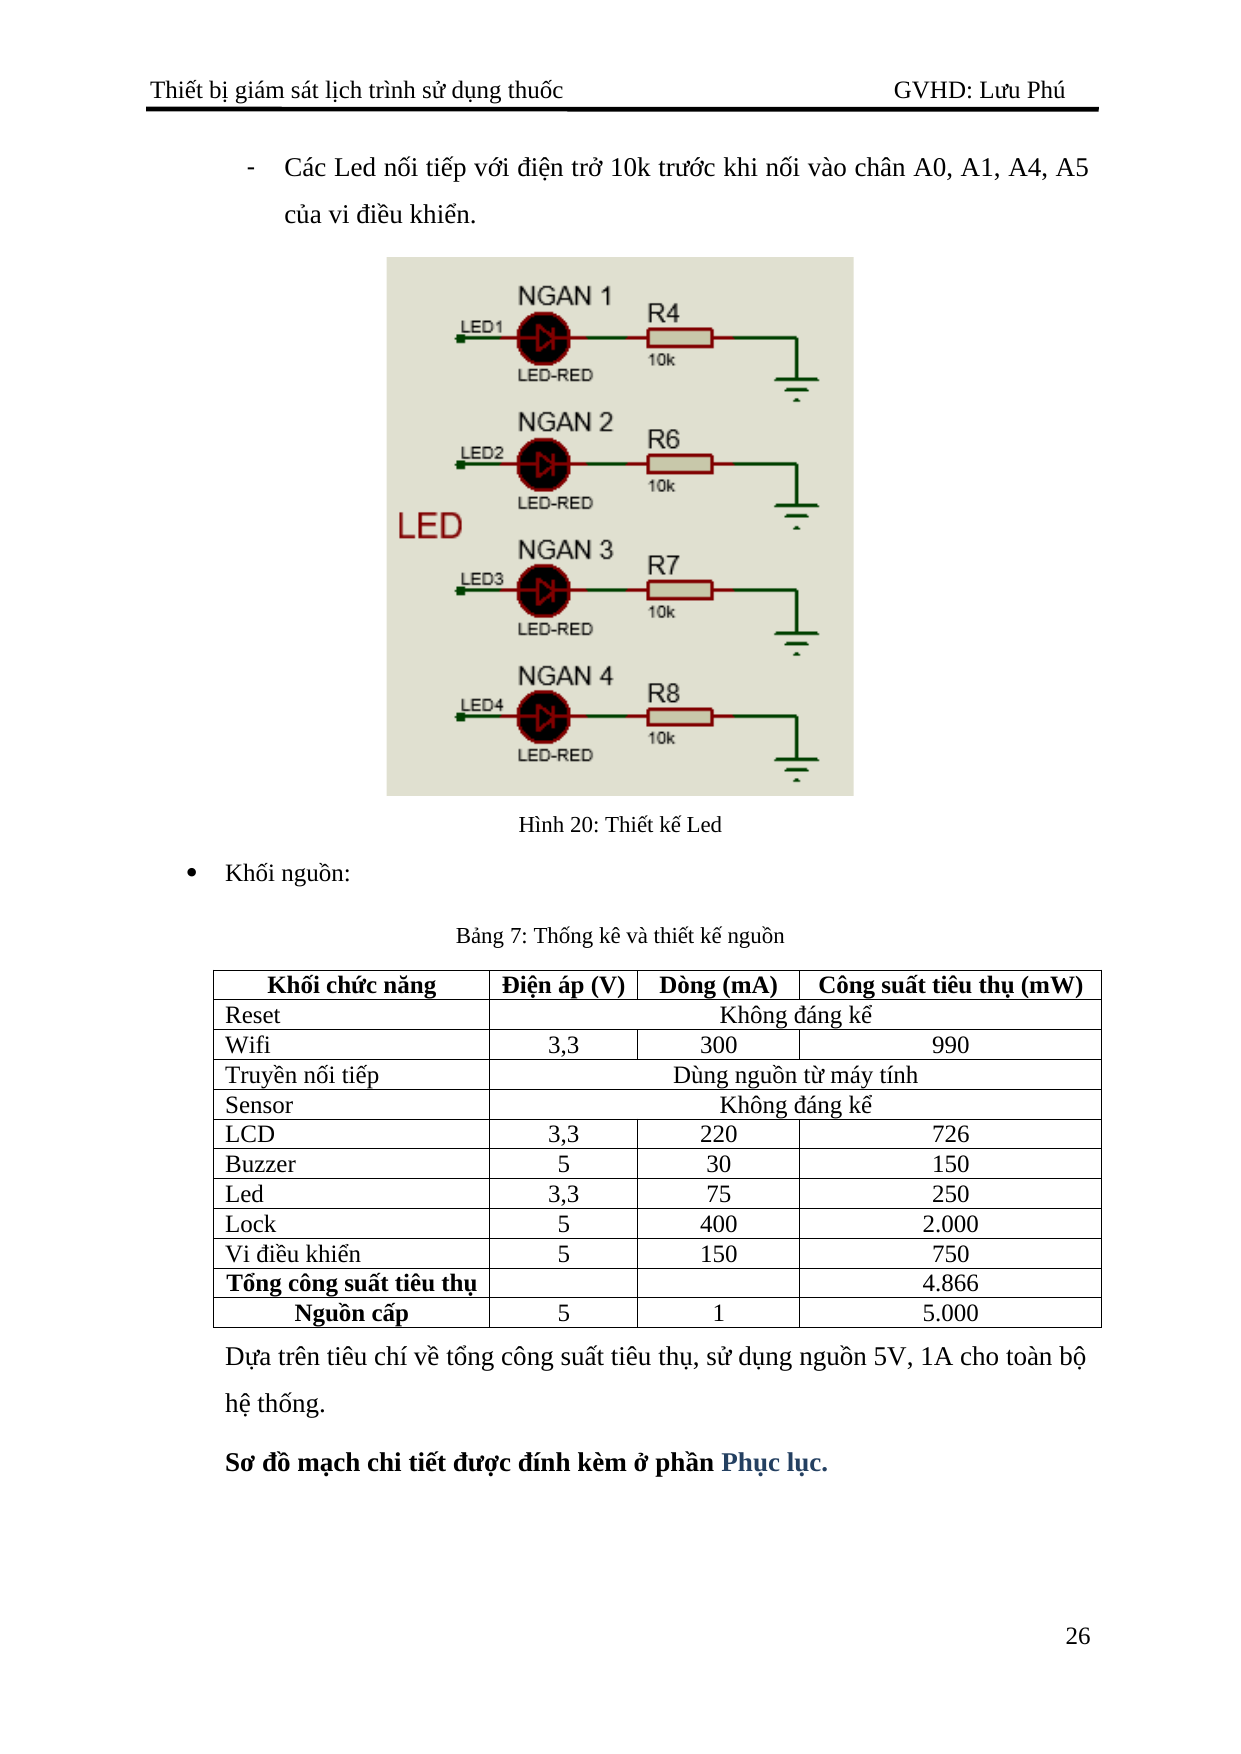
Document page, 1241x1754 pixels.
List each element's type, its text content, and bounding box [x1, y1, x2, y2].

table_cell Sensor [214, 1090, 489, 1118]
table_cell Led [214, 1179, 489, 1208]
table_cell Wifi [214, 1030, 489, 1059]
table_cell 75 [638, 1179, 799, 1208]
table_cell Tổng công suất tiêu thụ [214, 1269, 489, 1297]
table_cell 3,3 [490, 1120, 637, 1148]
table_cell 1 [638, 1298, 799, 1327]
table_cell LCD [214, 1120, 489, 1148]
table_cell Buzzer [214, 1149, 489, 1178]
text Sơ đồ mạch chi tiết được đính kèm ở phần Phục lục. [225, 1446, 1090, 1477]
table_cell 150 [800, 1149, 1101, 1178]
table_header Khối chức năng [214, 971, 489, 999]
text Dựa trên tiêu chí về tổng công suất tiêu thụ, sử dụng nguồn 5V, 1A cho toàn bộ hệ thống. [225, 1341, 1090, 1418]
list Khối nguồn: [187, 858, 1090, 887]
table_cell 250 [800, 1179, 1101, 1208]
table_cell 220 [638, 1120, 799, 1148]
table_cell 3,3 [490, 1030, 637, 1059]
table_cell 750 [800, 1239, 1101, 1267]
text Bảng 7: Thống kê và thiết kế nguồn [150, 922, 1090, 949]
table_cell Nguồn cấp [214, 1298, 489, 1327]
table_cell Truyền nối tiếp [214, 1060, 489, 1089]
picture [386, 257, 854, 796]
table_header Điện áp (V) [490, 971, 637, 999]
table_cell Vi điều khiển [214, 1239, 489, 1267]
table_cell Không đáng kể [490, 1000, 1101, 1029]
table_cell 5 [490, 1298, 637, 1327]
text Hình 20: Thiết kế Led [150, 811, 1090, 837]
table_cell 400 [638, 1209, 799, 1238]
table_cell 5 [490, 1209, 637, 1238]
table_cell Dùng nguồn từ máy tính [490, 1060, 1101, 1089]
table_cell 990 [800, 1030, 1101, 1059]
table_cell 300 [638, 1030, 799, 1059]
table_header Công suất tiêu thụ (mW) [800, 971, 1101, 999]
table_cell 30 [638, 1149, 799, 1178]
table_cell 5 [490, 1239, 637, 1267]
table_cell 4.866 [800, 1269, 1101, 1297]
table_cell 5 [490, 1149, 637, 1178]
table_cell 5.000 [800, 1298, 1101, 1327]
table_header Dòng (mA) [638, 971, 799, 999]
table_cell 3,3 [490, 1179, 637, 1208]
table_cell Reset [214, 1000, 489, 1029]
list Các Led nối tiếp với điện trở 10k trước khi nối vào chân A0, A1, A4, A5 của vi điều khiển. [247, 150, 1090, 230]
table_cell [638, 1269, 799, 1297]
table_cell [490, 1269, 637, 1297]
table_cell Lock [214, 1209, 489, 1238]
table_cell Không đáng kể [490, 1090, 1101, 1118]
table_cell 150 [638, 1239, 799, 1267]
table_cell 2.000 [800, 1209, 1101, 1238]
table_cell 726 [800, 1120, 1101, 1148]
